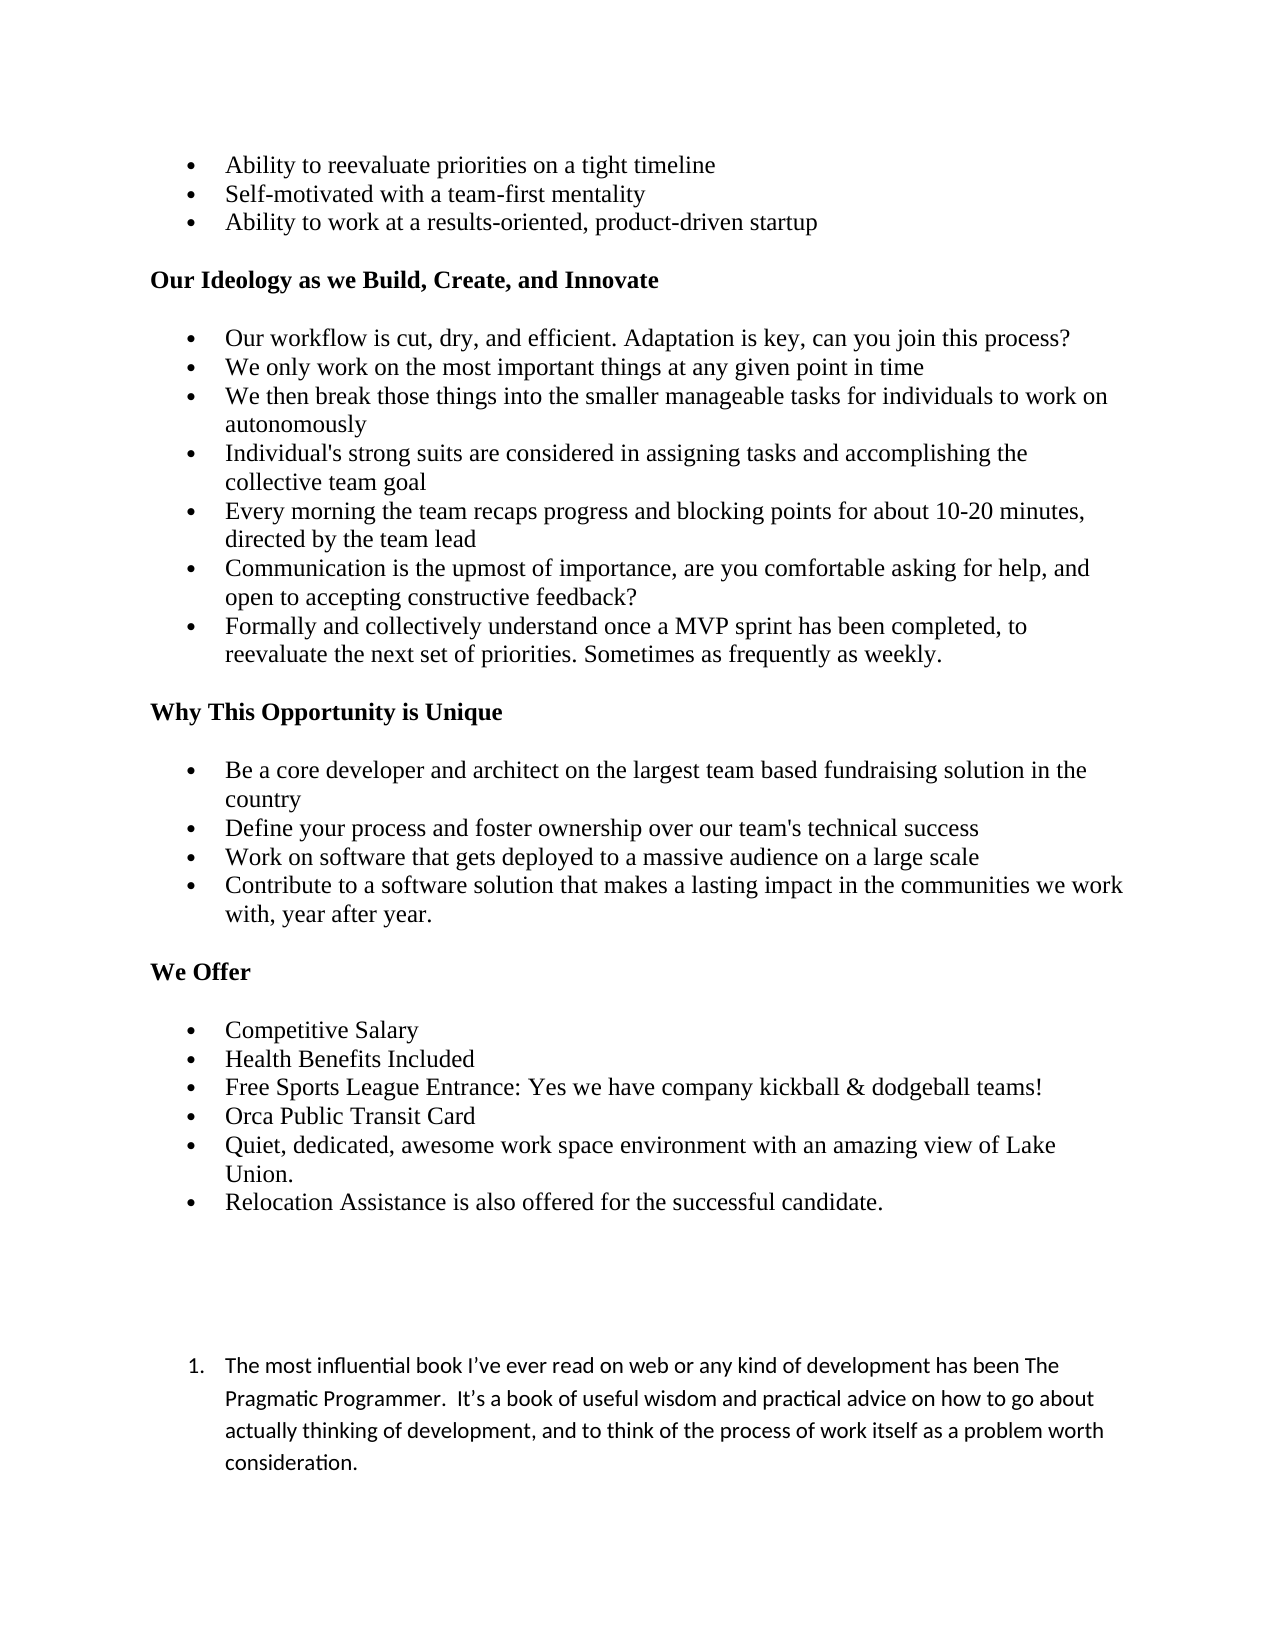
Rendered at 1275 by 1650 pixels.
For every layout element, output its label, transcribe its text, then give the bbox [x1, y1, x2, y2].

text Why This Opportunity is Unique [150, 697, 1125, 726]
list We then break those things into the smaller manageable tasks for individuals to work on autonomously [187, 381, 1125, 438]
list Contribute to a software solution that makes a lasting impact in the communities we work with, year after year. [187, 870, 1125, 928]
list Orca Public Transit Card [187, 1101, 1125, 1130]
list Be a core developer and architect on the largest team based fundraising solution in the country [187, 755, 1125, 813]
list Self-motivated with a team-first mentality [187, 179, 1125, 207]
list Ability to work at a results-oriented, product-driven startup [187, 207, 1125, 236]
list Formally and collectively understand once a MVP sprint has been completed, to reevaluate the next set of priorities. Sometimes as frequently as weekly. [187, 611, 1125, 668]
list Our workflow is cut, dry, and efficient. Adaptation is key, can you join this process? [187, 323, 1125, 352]
list Every morning the team recaps progress and blocking points for about 10-20 minutes, directed by the team lead [187, 496, 1125, 553]
list Work on software that gets deployed to a massive audience on a large scale [187, 842, 1125, 870]
list We only work on the most important things at any given point in time [187, 352, 1125, 381]
list Competitive Salary [187, 1015, 1125, 1044]
text Our Ideology as we Build, Create, and Innovate [150, 265, 1125, 294]
list Quiet, dedicated, awesome work space environment with an amazing view of Lake Union. [187, 1130, 1125, 1187]
list Free Sports League Entrance: Yes we have company kickball & dodgeball teams! [187, 1072, 1125, 1101]
list Individual's strong suits are considered in assigning tasks and accomplishing the collective team goal [187, 438, 1125, 496]
list Ability to reevaluate priorities on a tight timeline [187, 150, 1125, 179]
list The most influential book I’ve ever read on web or any kind of development has been The Pragmatic Programmer. It’s a book of useful wisdom and practical advice on how to go about actually thinking of development, and to think of the process of work itself as a problem worth consideration. [187, 1351, 1125, 1476]
list Health Benefits Included [187, 1044, 1125, 1072]
list Communication is the upmost of importance, are you comfortable asking for help, and open to accepting constructive feedback? [187, 553, 1125, 611]
text We Offer [150, 957, 1125, 986]
list Relocation Assistance is also offered for the successful candidate. [187, 1187, 1125, 1216]
list Define your process and foster ownership over our team's technical success [187, 813, 1125, 842]
